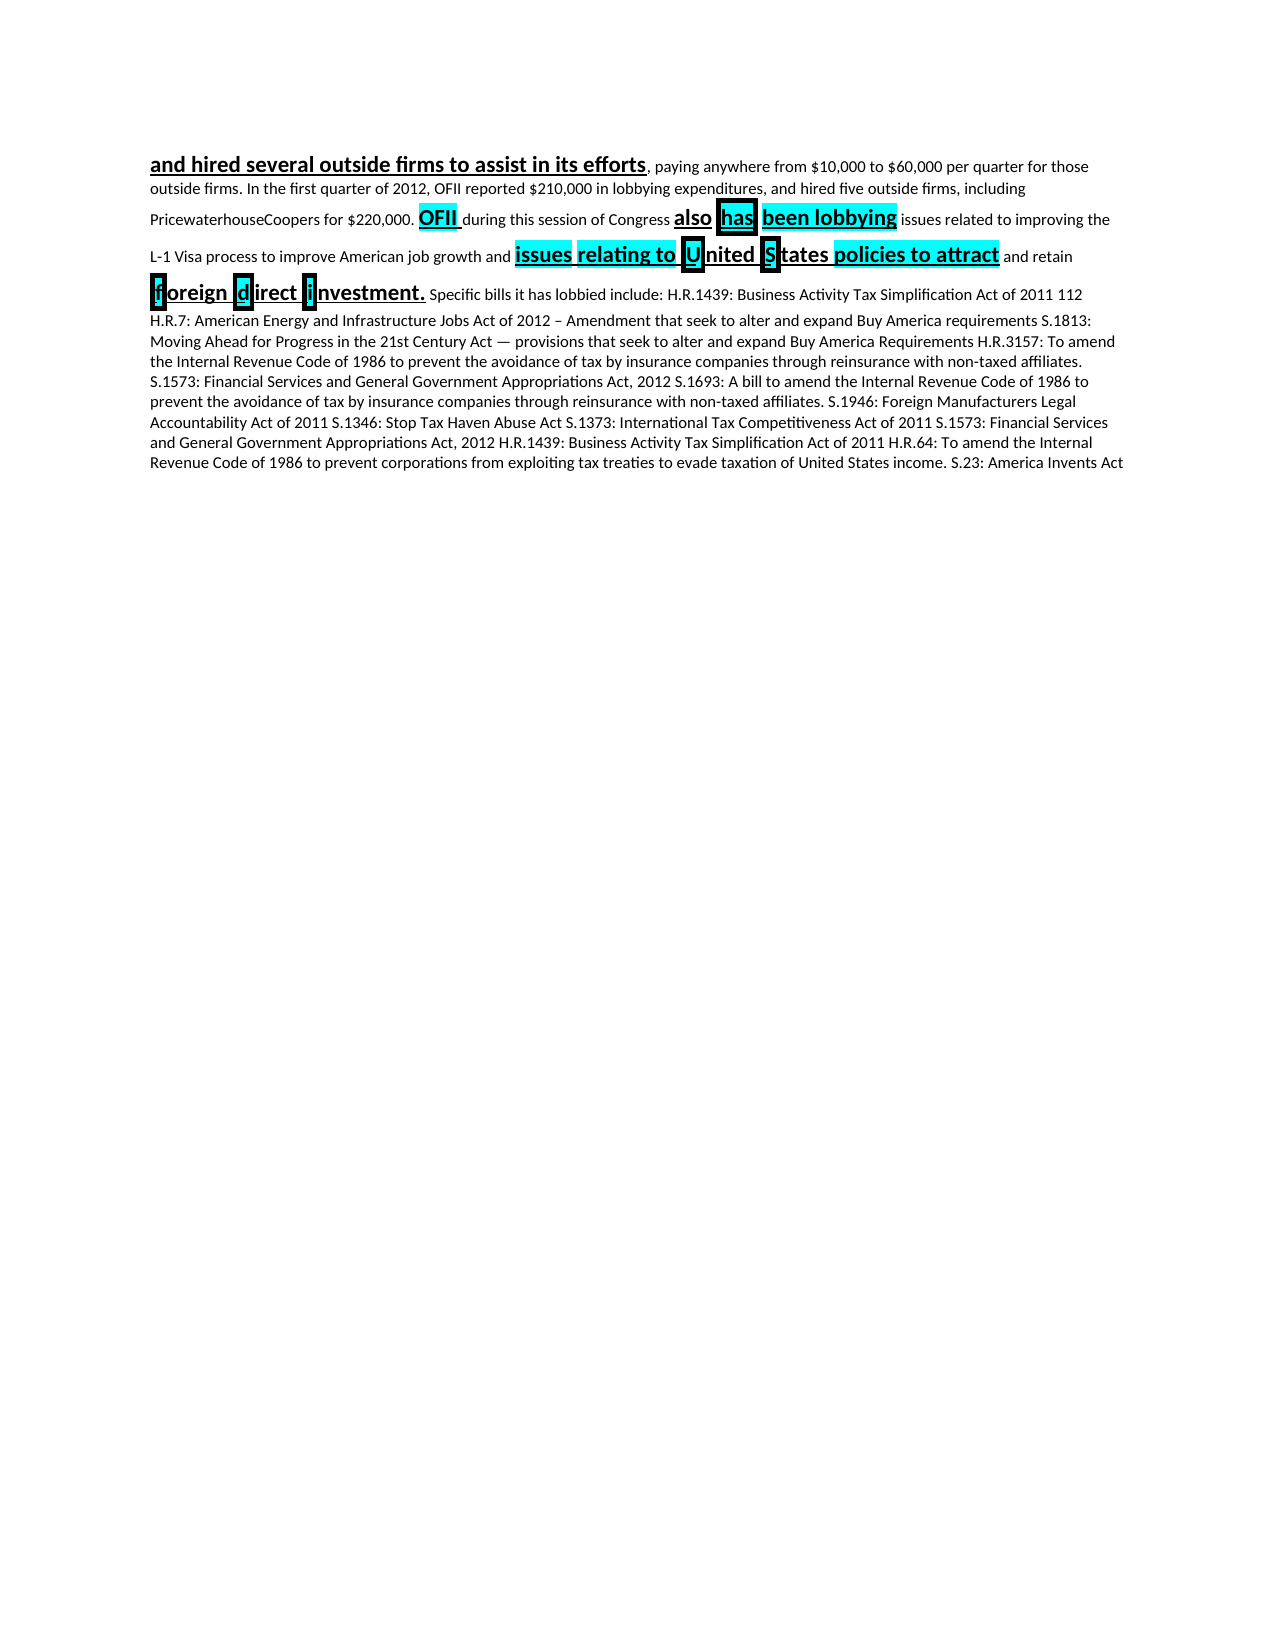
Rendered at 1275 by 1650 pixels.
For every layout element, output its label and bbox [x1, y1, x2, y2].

text [150, 150, 1125, 473]
